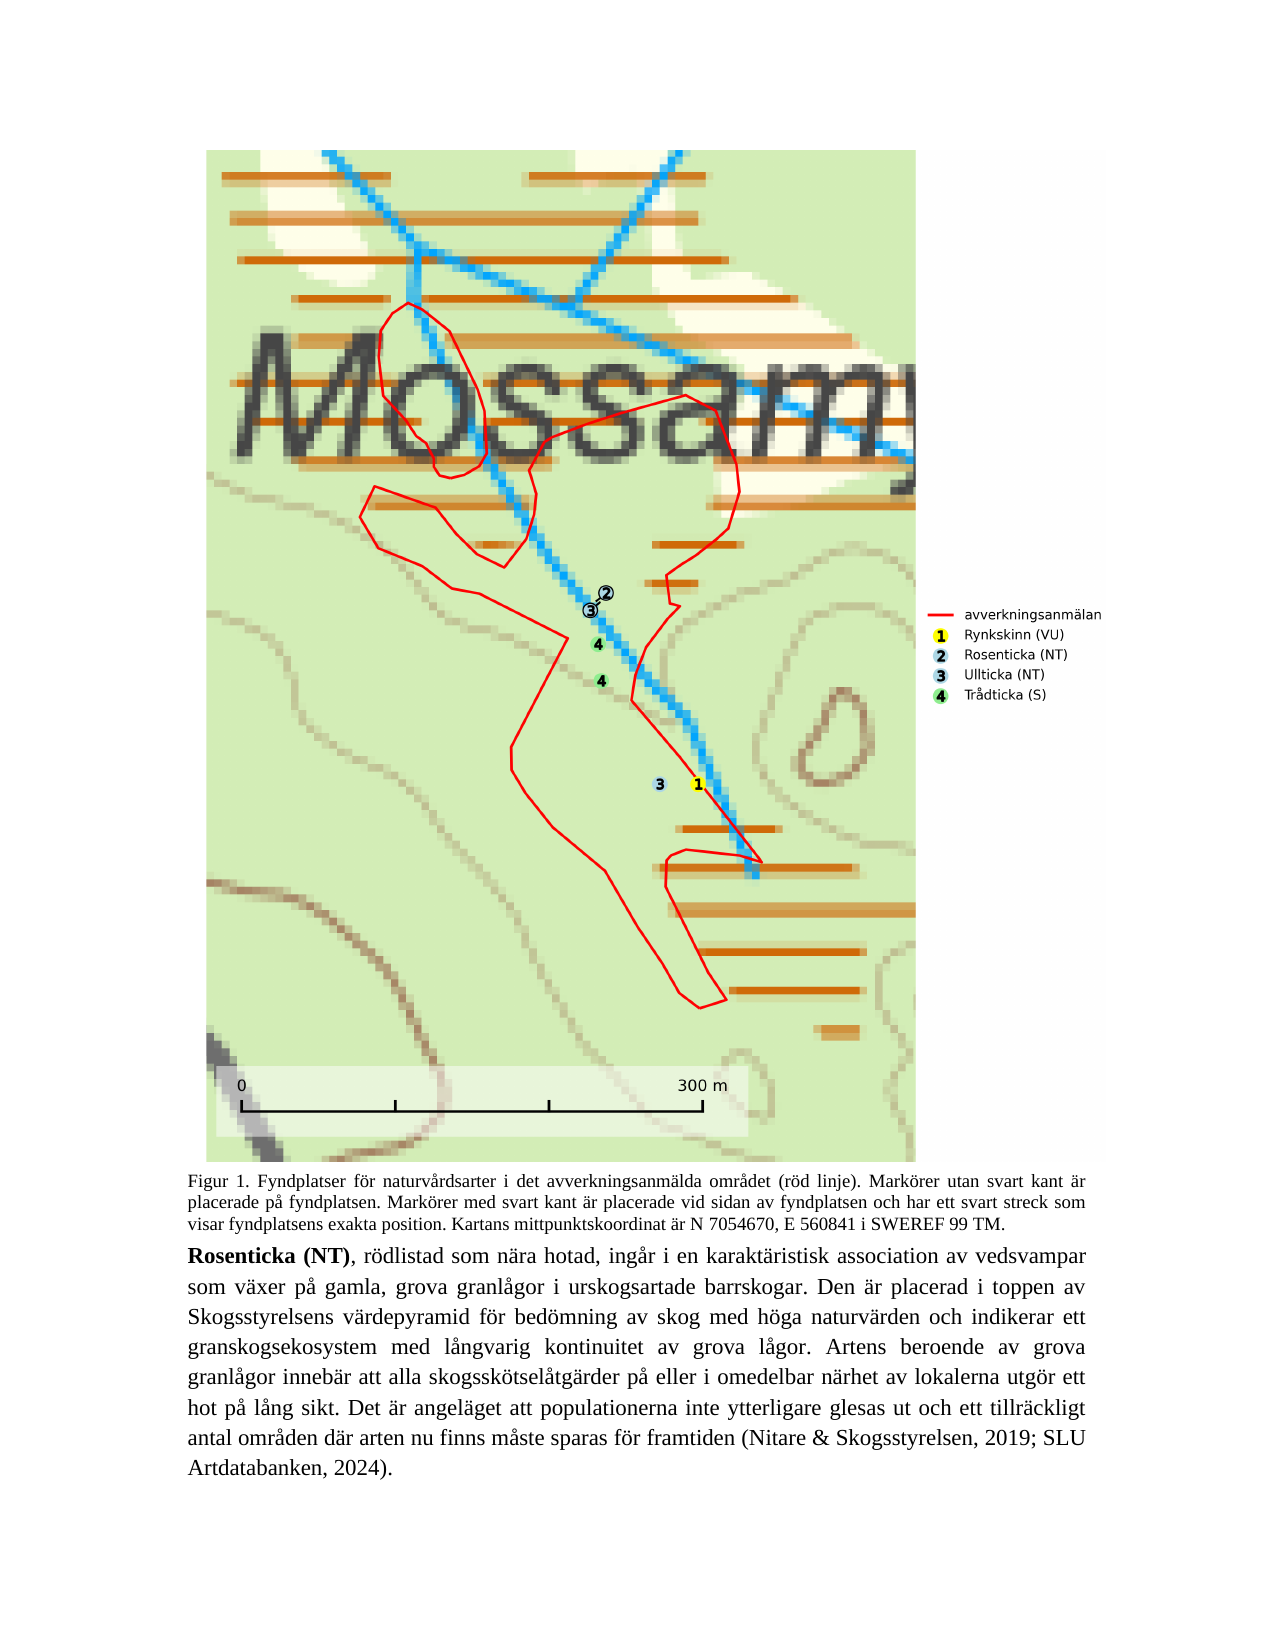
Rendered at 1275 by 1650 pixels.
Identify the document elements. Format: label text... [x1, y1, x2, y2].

text Figur 1. Fyndplatser för naturvårdsarter i det avverkningsanmälda området (röd linje). Markörer utan svart kant är placerade på fyndplatsen. Markörer med svart kant är placerade vid sidan av fyndplatsen och har ett svart streck som visar fyndplatsens exakta position. Kartans mittpunktskoordinat är N 7054670, E 560841 i SWEREF 99 TM. [187, 1169, 1087, 1234]
text Rosenticka (NT), rödlistad som nära hotad, ingår i en karaktäristisk association av vedsvampar som växer på gamla, grova granlågor i urskogsartade barrskogar. Den är placerad i toppen av Skogsstyrelsens värdepyramid för bedömning av skog med höga naturvärden och indikerar ett granskogsekosystem med långvarig kontinuitet av grova lågor. Artens beroende av grova granlågor innebär att alla skogsskötselåtgärder på eller i omedelbar närhet av lokalerna utgör ett hot på lång sikt. Det är angeläget att populationerna inte ytterligare glesas ut och ett tillräckligt antal områden där arten nu finns måste sparas för framtiden (Nitare & Skogsstyrelsen, 2019; SLU Artdatabanken, 2024). [187, 1243, 1087, 1480]
picture [206, 150, 1107, 1162]
